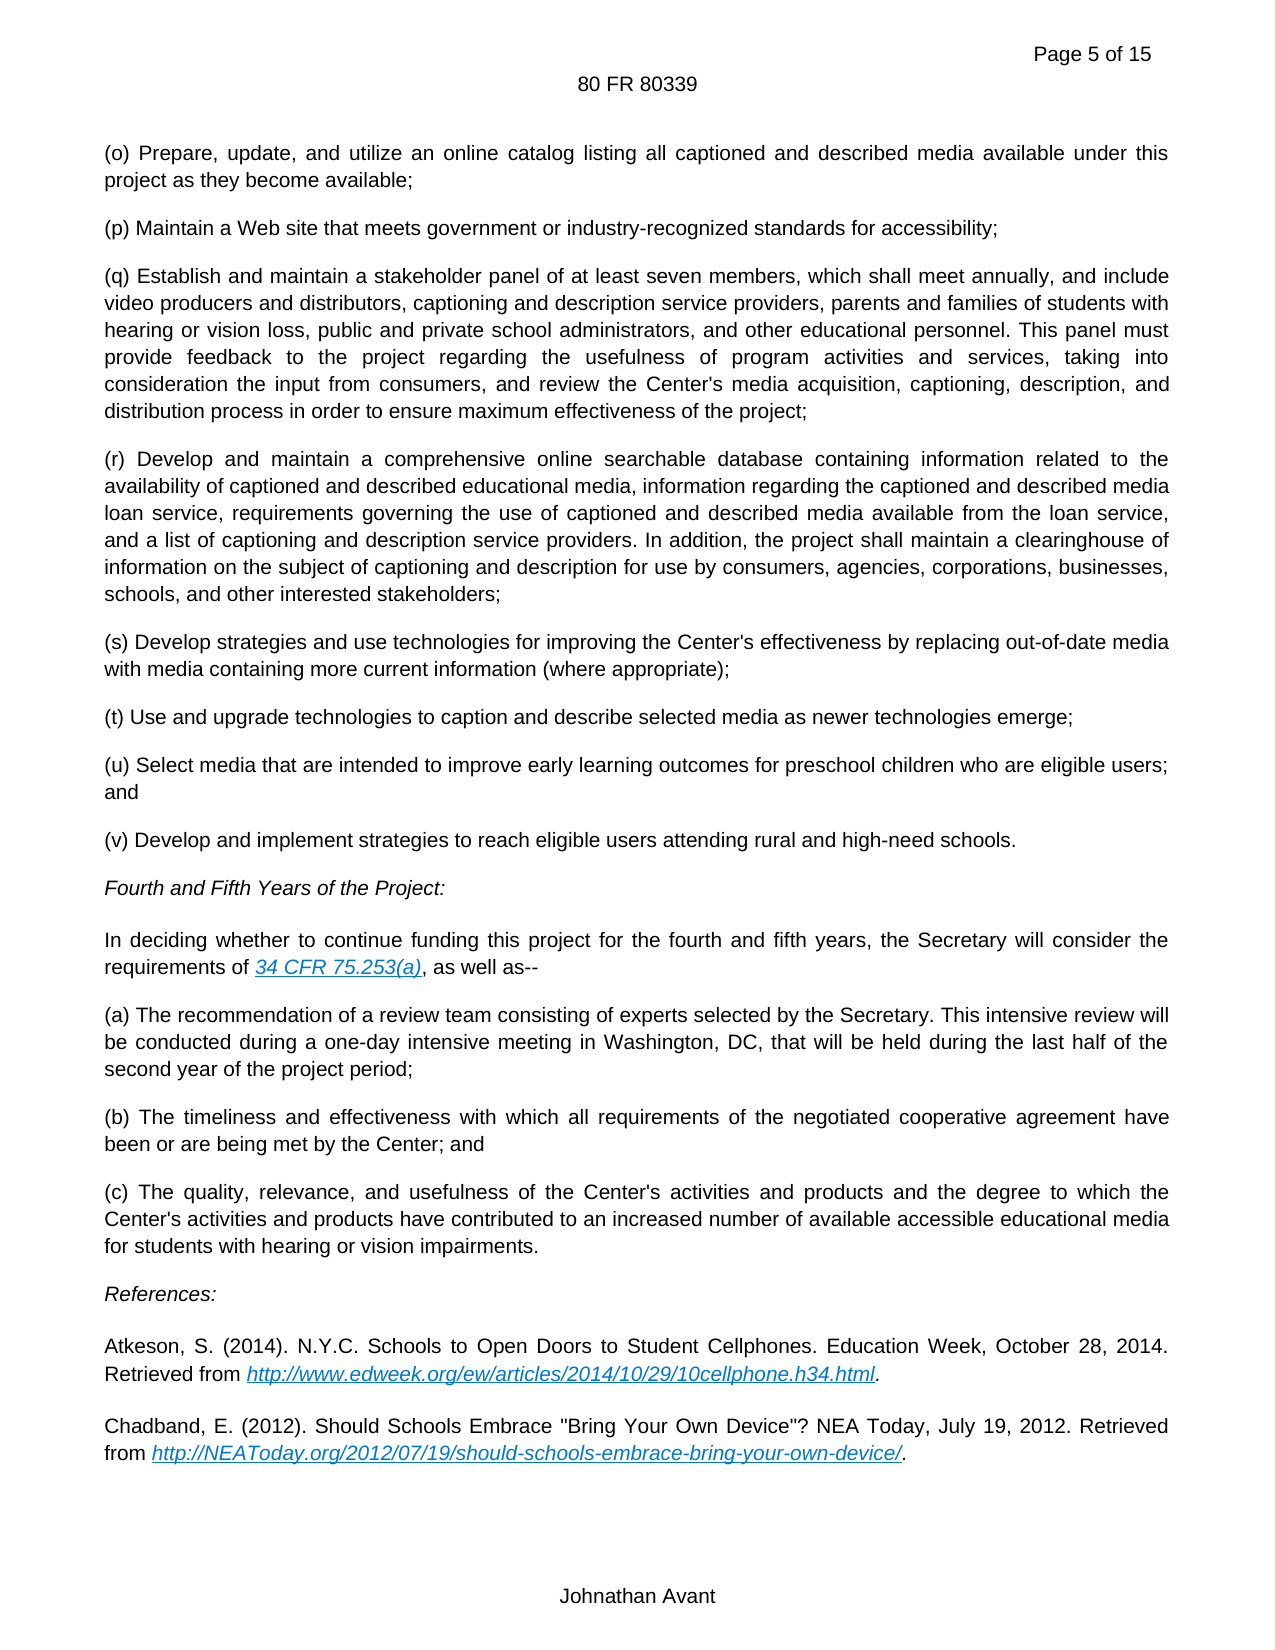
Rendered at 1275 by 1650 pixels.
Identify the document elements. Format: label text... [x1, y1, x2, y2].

text (s) Develop strategies and use technologies for improving the Center's effectiveness by replacing out-of-date media with media containing more current information (where appropriate); [104, 627, 1171, 681]
text (v) Develop and implement strategies to reach eligible users attending rural and high-need schools. [104, 825, 1171, 852]
text Fourth and Fifth Years of the Project: [104, 873, 1171, 900]
text (r) Develop and maintain a comprehensive online searchable database containing information related to the availability of captioned and described educational media, information regarding the captioned and described media loan service, requirements governing the use of captioned and described media available from the loan service, and a list of captioning and description service providers. In addition, the project shall maintain a clearinghouse of information on the subject of captioning and description for use by consumers, agencies, corporations, businesses, schools, and other interested stakeholders; [104, 444, 1171, 606]
text In deciding whether to continue funding this project for the fourth and fifth years, the Secretary will consider the requirements of 34 CFR 75.253(a), as well as-- [104, 925, 1171, 979]
text Atkeson, S. (2014). N.Y.C. Schools to Open Doors to Student Cellphones. Education Week, October 28, 2014. Retrieved from http://www.edweek.org/ew/articles/2014/10/29/10cellphone.h34.html. [104, 1331, 1171, 1385]
text (o) Prepare, update, and utilize an online catalog listing all captioned and described media available under this project as they become available; [104, 137, 1171, 192]
text (q) Establish and maintain a stakeholder panel of at least seven members, which shall meet annually, and include video producers and distributors, captioning and description service providers, parents and families of students with hearing or vision loss, public and private school administrators, and other educational personnel. This panel must provide feedback to the project regarding the usefulness of program activities and services, taking into consideration the input from consumers, and review the Center's media acquisition, captioning, description, and distribution process in order to ensure maximum effectiveness of the project; [104, 260, 1171, 423]
text (b) The timeliness and effectiveness with which all requirements of the negotiated cooperative agreement have been or are being met by the Center; and [104, 1102, 1171, 1156]
text (p) Maintain a Web site that meets government or industry-recognized standards for accessibility; [104, 212, 1171, 239]
text Chadband, E. (2012). Should Schools Embrace "Bring Your Own Device"? NEA Today, July 19, 2012. Retrieved from http://NEAToday.org/2012/07/19/should-schools-embrace-bring-your-own-device/. [104, 1410, 1171, 1464]
text (u) Select media that are intended to improve early learning outcomes for preschool children who are eligible users; and [104, 750, 1171, 804]
text (a) The recommendation of a review team consisting of experts selected by the Secretary. This intensive review will be conducted during a one-day intensive meeting in Washington, DC, that will be held during the last half of the second year of the project period; [104, 1000, 1171, 1081]
text References: [104, 1279, 1171, 1306]
text (t) Use and upgrade technologies to caption and describe selected media as newer technologies emerge; [104, 702, 1171, 729]
text (c) The quality, relevance, and usefulness of the Center's activities and products and the degree to which the Center's activities and products have contributed to an increased number of available accessible educational media for students with hearing or vision impairments. [104, 1177, 1171, 1258]
